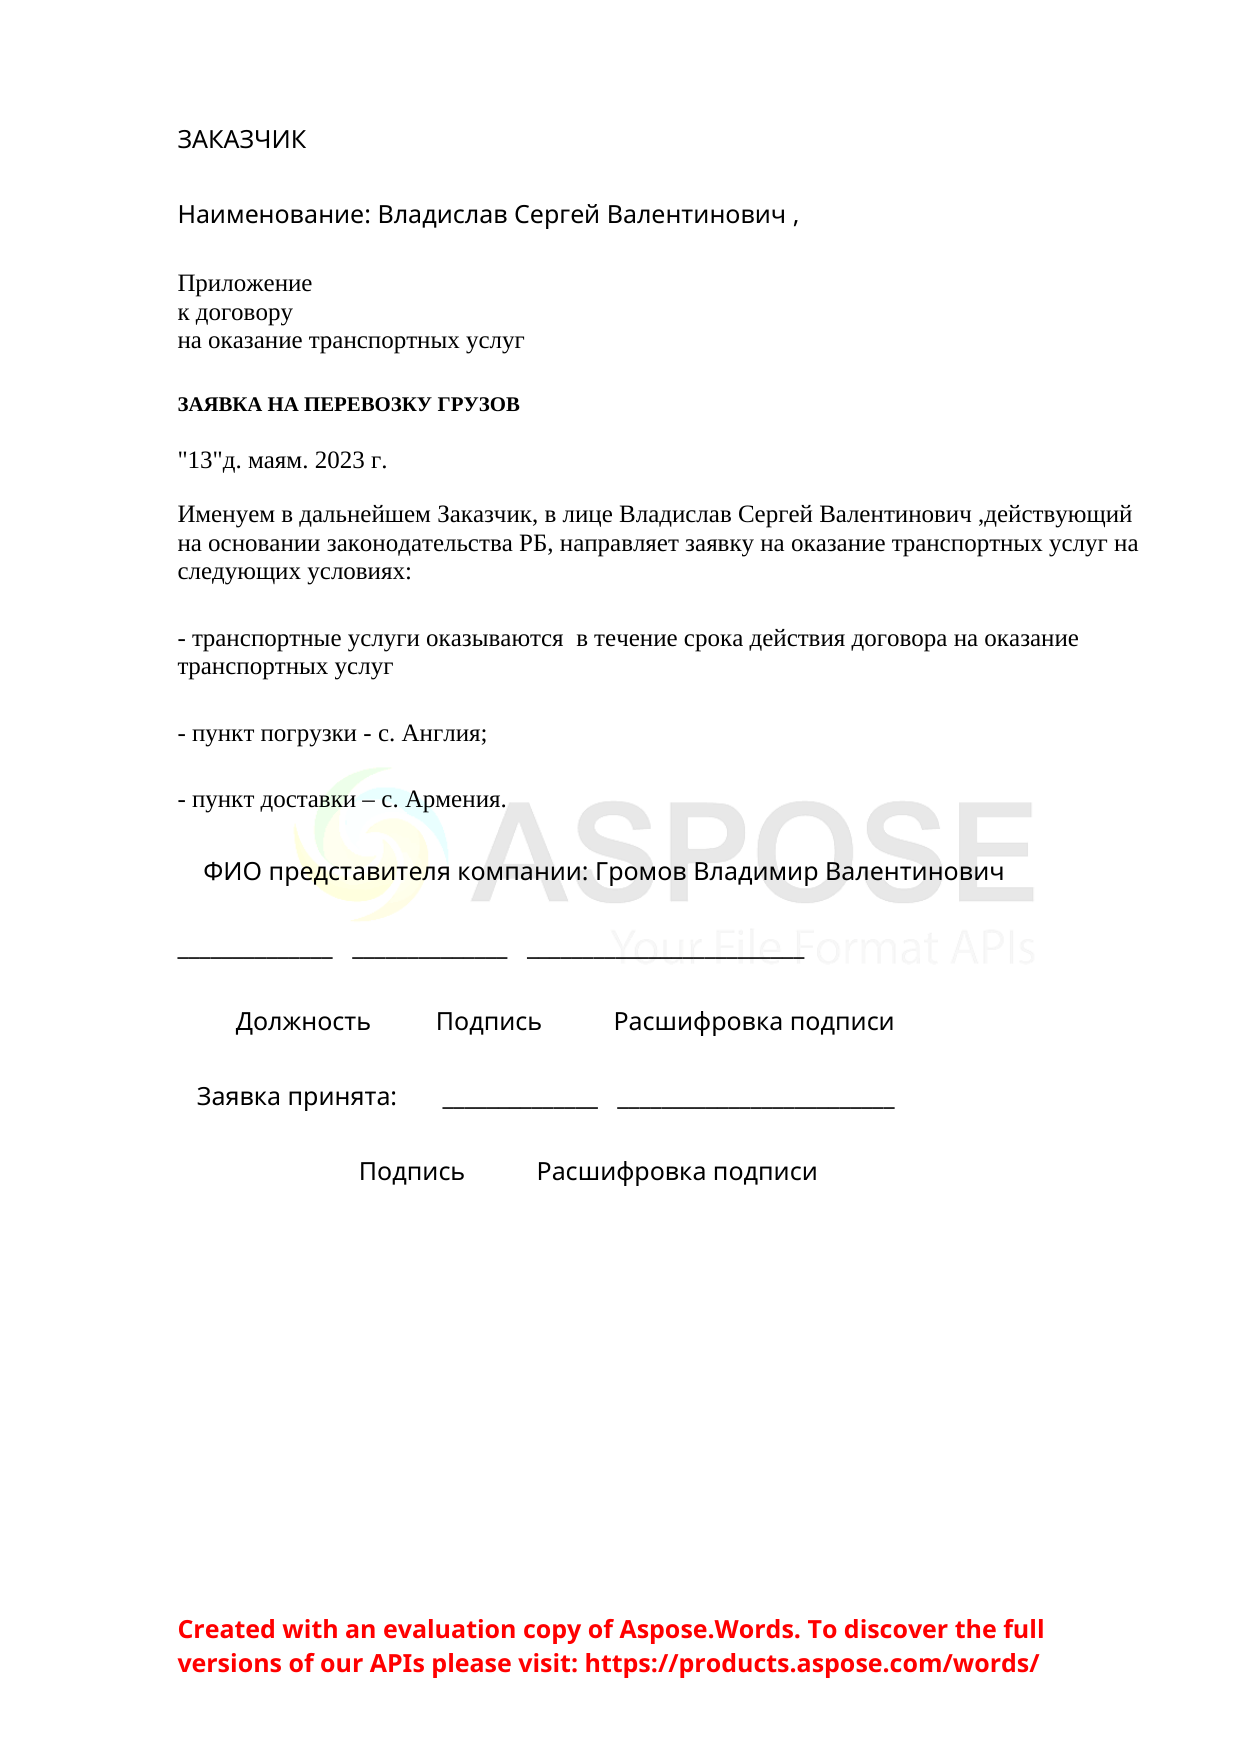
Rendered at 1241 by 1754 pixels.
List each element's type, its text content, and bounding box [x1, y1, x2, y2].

text Должность Подпись Расшифровка подписи [177, 1000, 1152, 1038]
text Приложение к договору на оказание транспортных услуг [177, 268, 1152, 354]
text Подпись Расшифровка подписи [177, 1150, 1152, 1188]
text - пункт доставки – c. Армения. [177, 784, 1152, 813]
text ФИО представителя компании: Громов Владимир Валентинович [177, 850, 1152, 888]
text - пункт погрузки - c. Англия; [177, 718, 1152, 746]
text ______________ ______________ _________________________ [177, 925, 1152, 963]
text ЗАКАЗЧИК [177, 118, 1152, 156]
text Наименование: Владислав Сергей Валентинович , [177, 193, 1152, 231]
text Заявка принята: ______________ _________________________ [177, 1075, 1152, 1113]
subtitle ЗАЯВКА НА ПЕРЕВОЗКУ ГРУЗОВ [177, 392, 1152, 416]
text "13"д. маям. 2023 г. [177, 445, 1152, 474]
text - транспортные услуги оказываются в течение срока действия договора на оказание транспортных услуг [177, 623, 1152, 680]
text Именуем в дальнейшем Заказчик, в лице Владислав Сергей Валентинович ,действующий на основании законодательства РБ, направляет заявку на оказание транспортных услуг на следующих условиях: [177, 499, 1152, 585]
